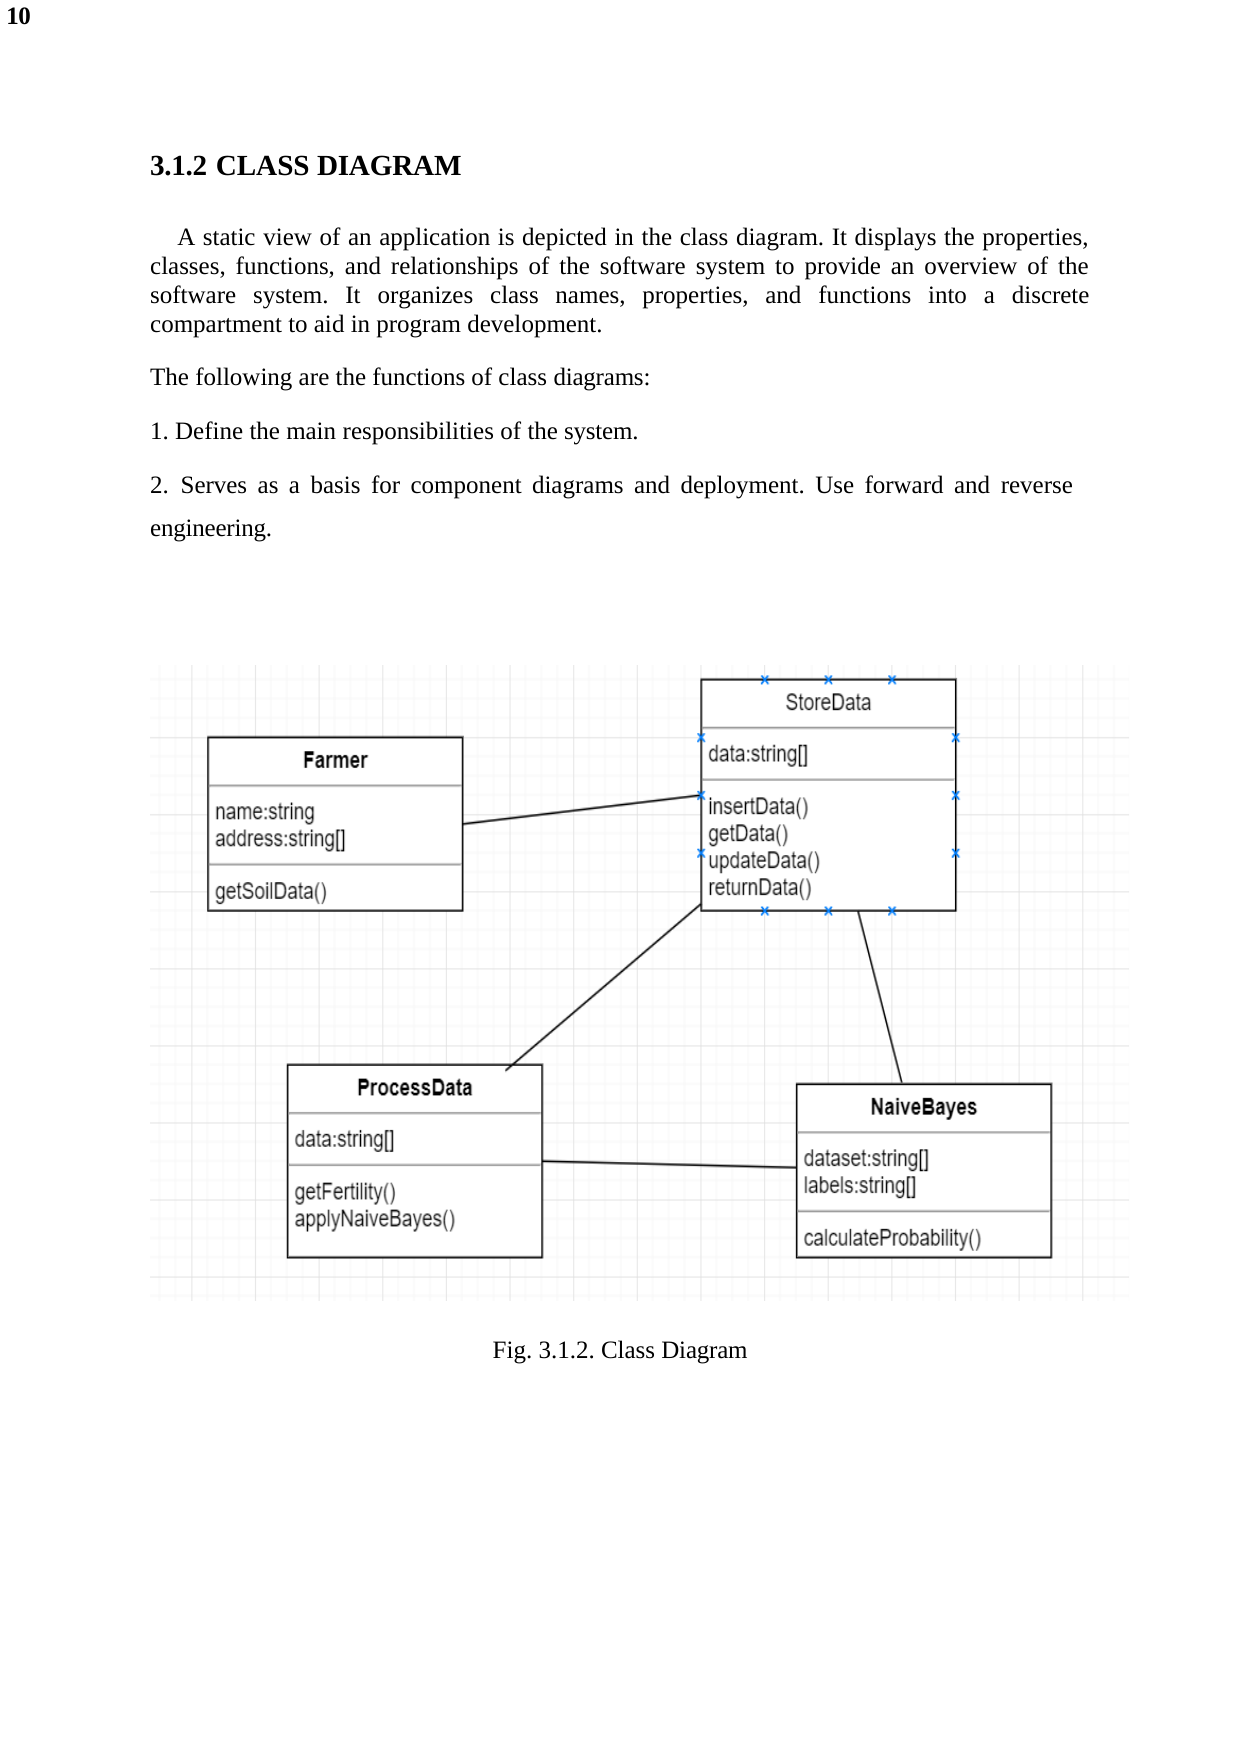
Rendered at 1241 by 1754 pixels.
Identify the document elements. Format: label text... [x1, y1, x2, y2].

text The following are the functions of class diagrams: [150, 362, 1138, 391]
text Fig. 3.1.2. Class Diagram [476, 1336, 764, 1364]
text A static view of an application is depicted in the class diagram. It displays the properties, classes, functions, and relationships of the software system to provide an overview of the software system. It organizes class names, properties, and functions into a discrete compartment to aid in program development. [150, 222, 1090, 337]
list Define the main responsibilities of the system. [150, 416, 1138, 445]
picture [150, 665, 1130, 1301]
list Serves as a basis for component diagrams and deployment. Use forward and reverse engineering. [150, 470, 1090, 542]
subtitle CLASS DIAGRAM [150, 148, 1138, 181]
